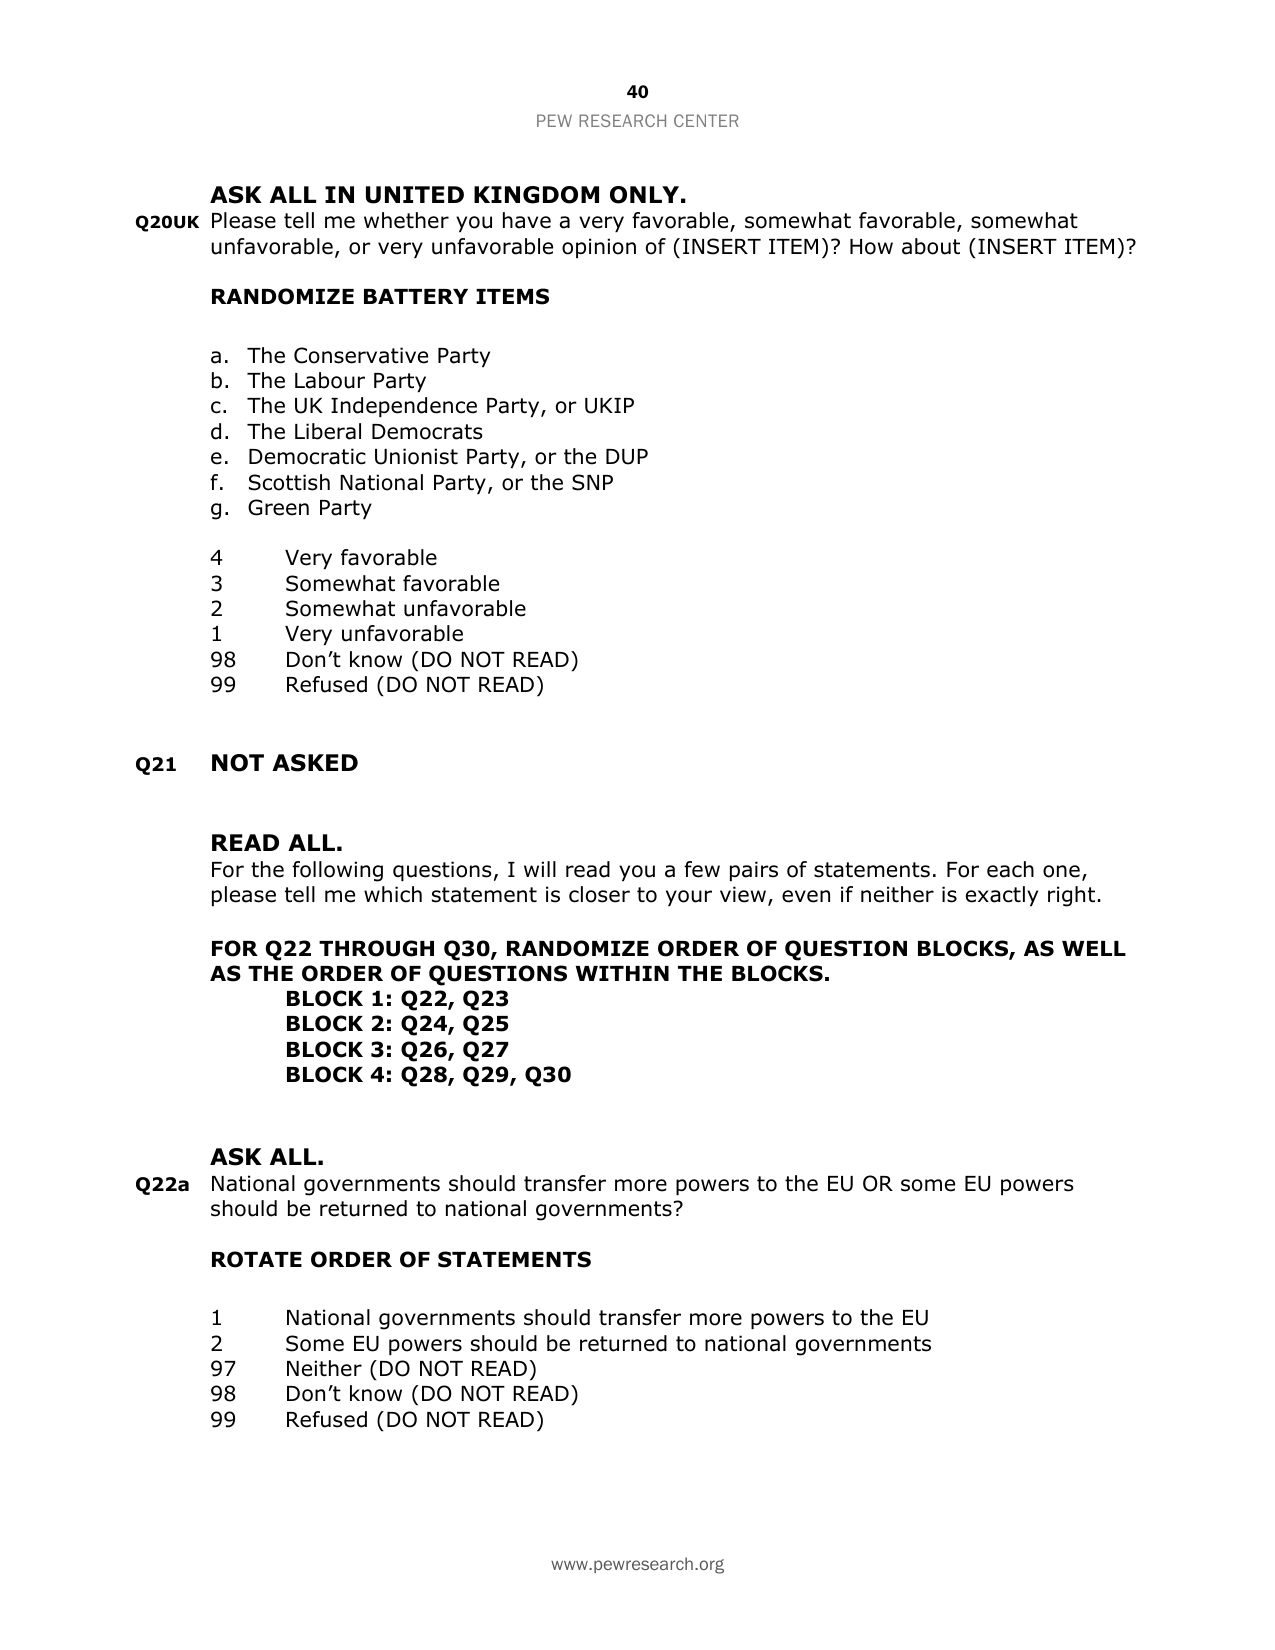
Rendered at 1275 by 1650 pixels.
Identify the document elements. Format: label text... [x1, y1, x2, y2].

text f. Scottish National Party, or the SNP [210, 469, 1140, 494]
text 99 Refused (DO NOT READ) [210, 671, 1140, 697]
text READ ALL. [135, 829, 1140, 857]
text Q20UK Please tell me whether you have a very favorable, somewhat favorable, somewhat unfavorable, or very unfavorable opinion of (INSERT ITEM)? How about (INSERT ITEM)? [135, 208, 1140, 258]
text BLOCK 4: Q28, Q29, Q30 [285, 1062, 1140, 1087]
text 1 National governments should transfer more powers to the EU [210, 1305, 1140, 1330]
text e. Democratic Unionist Party, or the DUP [210, 444, 1140, 469]
text 2 Somewhat unfavorable [210, 596, 1140, 621]
text Q22a National governments should transfer more powers to the EU OR some EU powers should be returned to national governments? [135, 1170, 1140, 1221]
text FOR Q22 THROUGH Q30, RANDOMIZE ORDER OF QUESTION BLOCKS, AS WELL AS THE ORDER OF QUESTIONS WITHIN THE BLOCKS. [210, 935, 1140, 986]
text ROTATE ORDER OF STATEMENTS [210, 1246, 1140, 1272]
text b. The Labour Party [210, 368, 1140, 393]
text For the following questions, I will read you a few pairs of statements. For each one, please tell me which statement is closer to your view, even if neither is exactly right. [210, 857, 1140, 907]
text 2 Some EU powers should be returned to national governments [210, 1330, 1140, 1356]
text g. Green Party [210, 494, 1140, 519]
text 1 Very unfavorable [210, 621, 1140, 646]
text BLOCK 3: Q26, Q27 [285, 1036, 1140, 1062]
text 99 Refused (DO NOT READ) [210, 1406, 1140, 1431]
text ASK ALL. [210, 1142, 1140, 1170]
text ASK ALL IN UNITED KINGDOM ONLY. [210, 180, 1140, 208]
text c. The UK Independence Party, or UKIP [210, 393, 1140, 418]
text d. The Liberal Democrats [210, 418, 1140, 444]
text 4 Very favorable [210, 545, 1140, 570]
text 98 Don’t know (DO NOT READ) [210, 646, 1140, 671]
text 97 Neither (DO NOT READ) [210, 1356, 1140, 1381]
text BLOCK 2: Q24, Q25 [285, 1011, 1140, 1036]
text RANDOMIZE BATTERY ITEMS [210, 284, 1140, 309]
text BLOCK 1: Q22, Q23 [285, 986, 1140, 1011]
text 98 Don’t know (DO NOT READ) [210, 1381, 1140, 1406]
text a. The Conservative Party [210, 342, 1140, 368]
text 3 Somewhat favorable [210, 570, 1140, 596]
text Q21 NOT ASKED [135, 749, 1140, 777]
